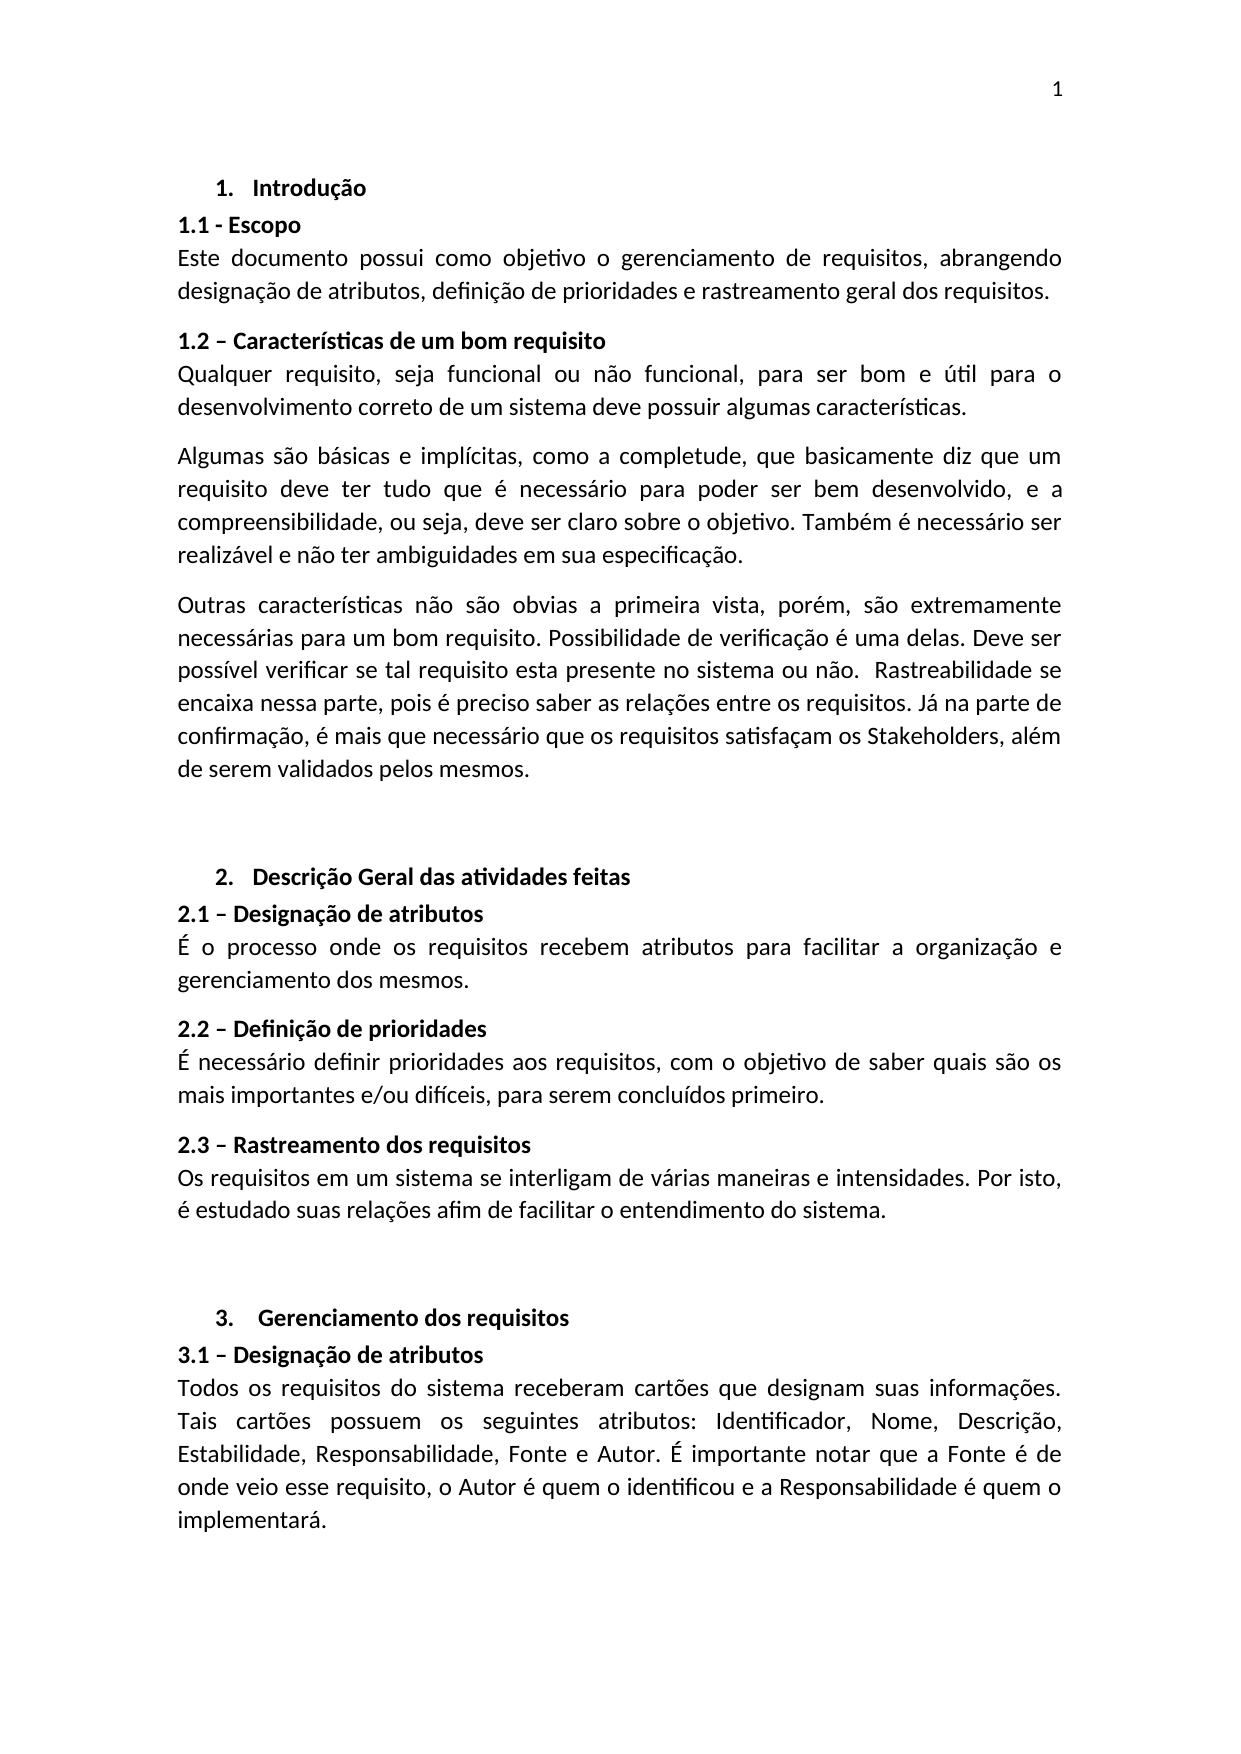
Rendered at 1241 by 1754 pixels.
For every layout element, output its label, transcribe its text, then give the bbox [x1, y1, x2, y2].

text Este documento possui como objetivo o gerenciamento de requisitos, abrangendo designação de atributos, definição de prioridades e rastreamento geral dos requisitos. [177, 243, 1063, 306]
text É necessário definir prioridades aos requisitos, com o objetivo de saber quais são os mais importantes e/ou difíceis, para serem concluídos primeiro. [177, 1046, 1063, 1110]
text É o processo onde os requisitos recebem atributos para facilitar a organização e gerenciamento dos mesmos. [177, 931, 1063, 994]
subtitle 2.3 – Rastreamento dos requisitos [177, 1129, 1063, 1159]
subtitle 3.1 – Designação de atributos [177, 1339, 1063, 1370]
text Todos os requisitos do sistema receberam cartões que designam suas informações. Tais cartões possuem os seguintes atributos: Identificador, Nome, Descrição, Estabilidade, Responsabilidade, Fonte e Autor. É importante notar que a Fonte é de onde veio esse requisito, o Autor é quem o identificou e a Responsabilidade é quem o implementará. [177, 1372, 1063, 1534]
text Algumas são básicas e implícitas, como a completude, que basicamente diz que um requisito deve ter tudo que é necessário para poder ser bem desenvolvido, e a compreensibilidade, ou seja, deve ser claro sobre o objetivo. Também é necessário ser realizável e não ter ambiguidades em sua especificação. [177, 441, 1063, 570]
subtitle Gerenciamento dos requisitos [215, 1302, 1063, 1333]
subtitle Descrição Geral das atividades feitas [215, 861, 1063, 891]
subtitle 2.2 – Definição de prioridades [177, 1013, 1063, 1044]
subtitle 1.1 - Escopo [177, 210, 1063, 240]
subtitle Introdução [215, 173, 1063, 203]
text Qualquer requisito, seja funcional ou não funcional, para ser bom e útil para o desenvolvimento correto de um sistema deve possuir algumas características. [177, 358, 1063, 421]
text Os requisitos em um sistema se interligam de várias maneiras e intensidades. Por isto, é estudado suas relações afim de facilitar o entendimento do sistema. [177, 1162, 1063, 1225]
subtitle 1.2 – Características de um bom requisito [177, 325, 1063, 356]
text Outras características não são obvias a primeira vista, porém, são extremamente necessárias para um bom requisito. Possibilidade de verificação é uma delas. Deve ser possível verificar se tal requisito esta presente no sistema ou não. Rastreabilidade se encaixa nessa parte, pois é preciso saber as relações entre os requisitos. Já na parte de confirmação, é mais que necessário que os requisitos satisfaçam os Stakeholders, além de serem validados pelos mesmos. [177, 589, 1063, 784]
subtitle 2.1 – Designação de atributos [177, 898, 1063, 928]
